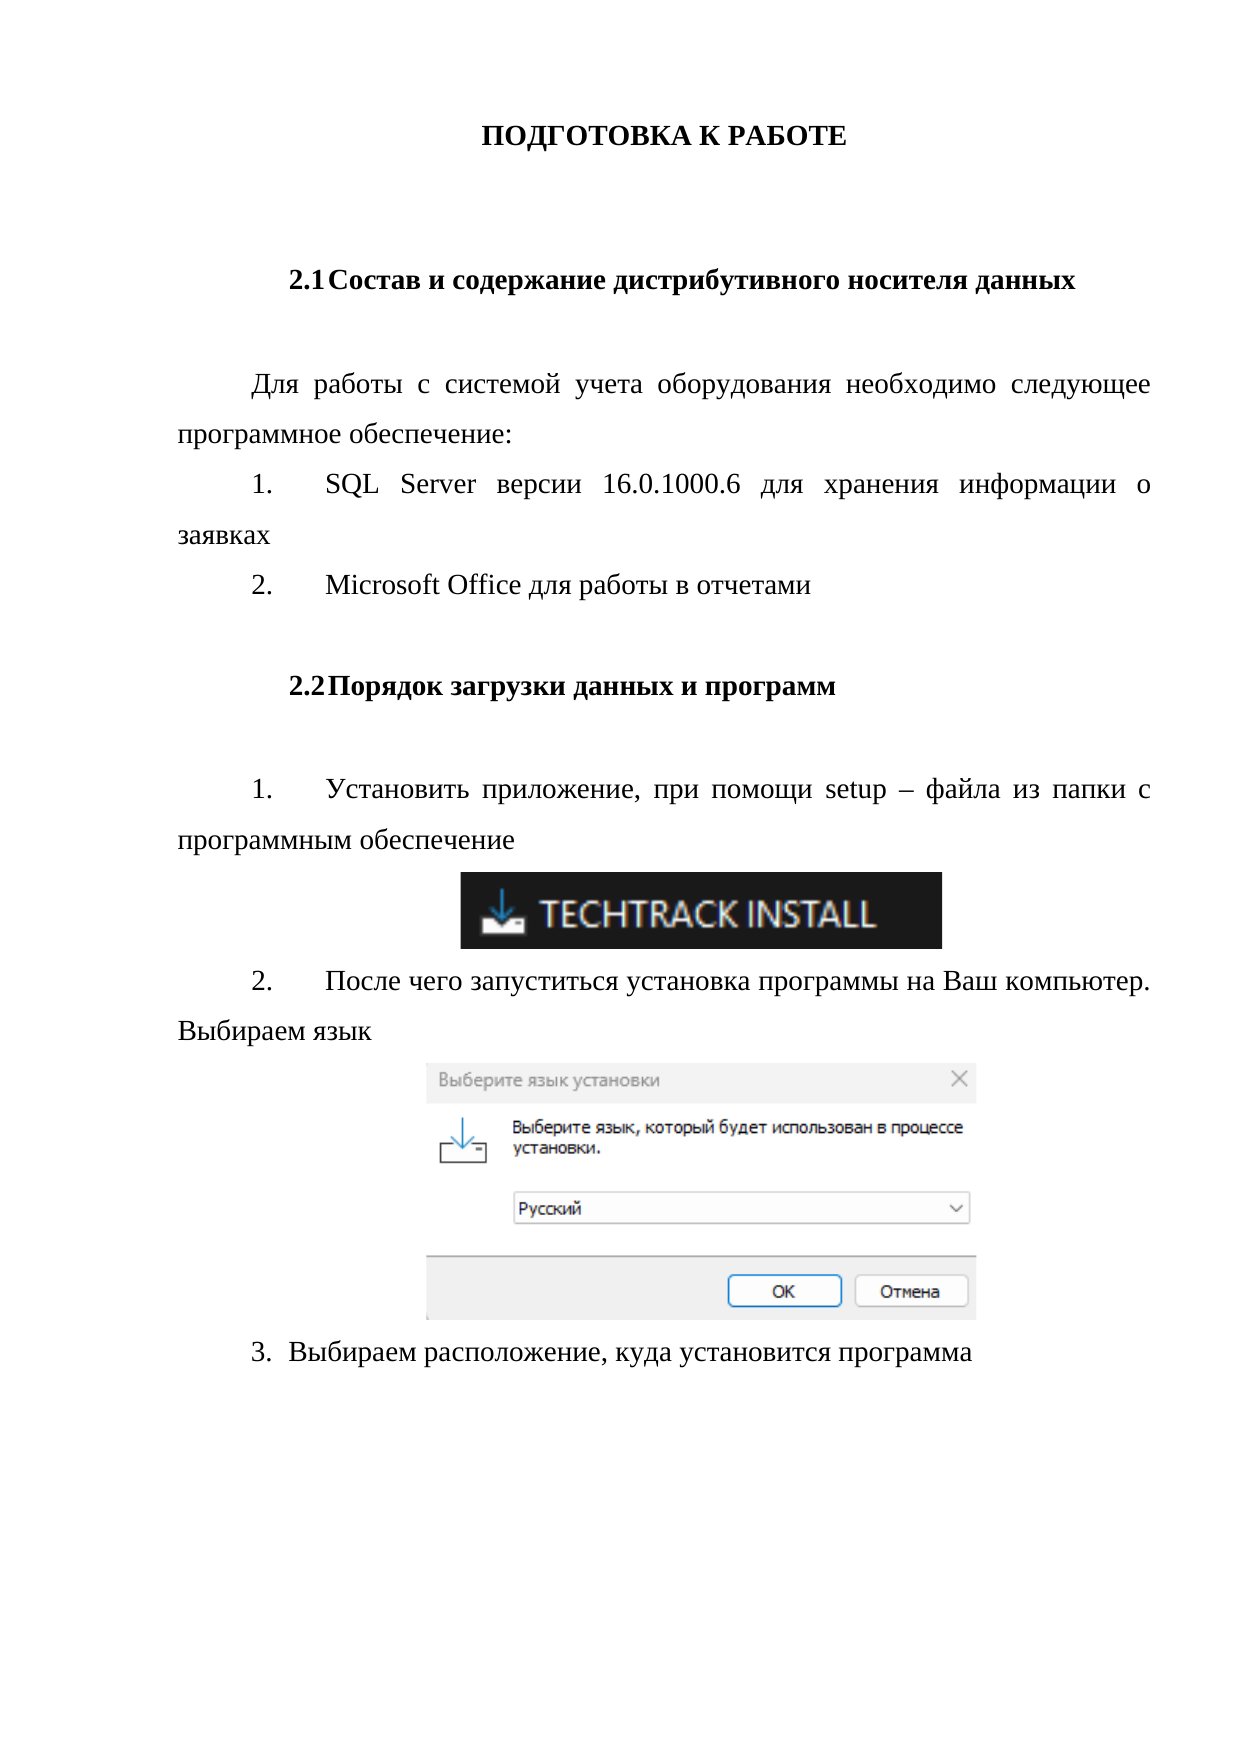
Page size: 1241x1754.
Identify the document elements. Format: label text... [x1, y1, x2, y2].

list Microsoft Office для работы в отчетами [177, 567, 1152, 601]
subtitle Состав и содержание дистрибутивного носителя данных [288, 262, 1152, 296]
list После чего запуститься установка программы на Ваш компьютер. Выбираем язык [177, 963, 1152, 1047]
text ПОДГОТОВКА К РАБОТЕ [177, 118, 1152, 152]
list Выбираем расположение, куда установится программа [251, 1334, 1152, 1367]
list Установить приложение, при помощи setup – файла из папки с программным обеспечение [177, 772, 1152, 855]
list SQL Server версии 16.0.1000.6 для хранения информации о заявках [177, 467, 1152, 550]
picture [426, 1063, 977, 1320]
picture [460, 872, 943, 949]
subtitle Порядок загрузки данных и программ [288, 668, 1152, 701]
text Для работы с системой учета оборудования необходимо следующее программное обеспечение: [177, 366, 1152, 450]
